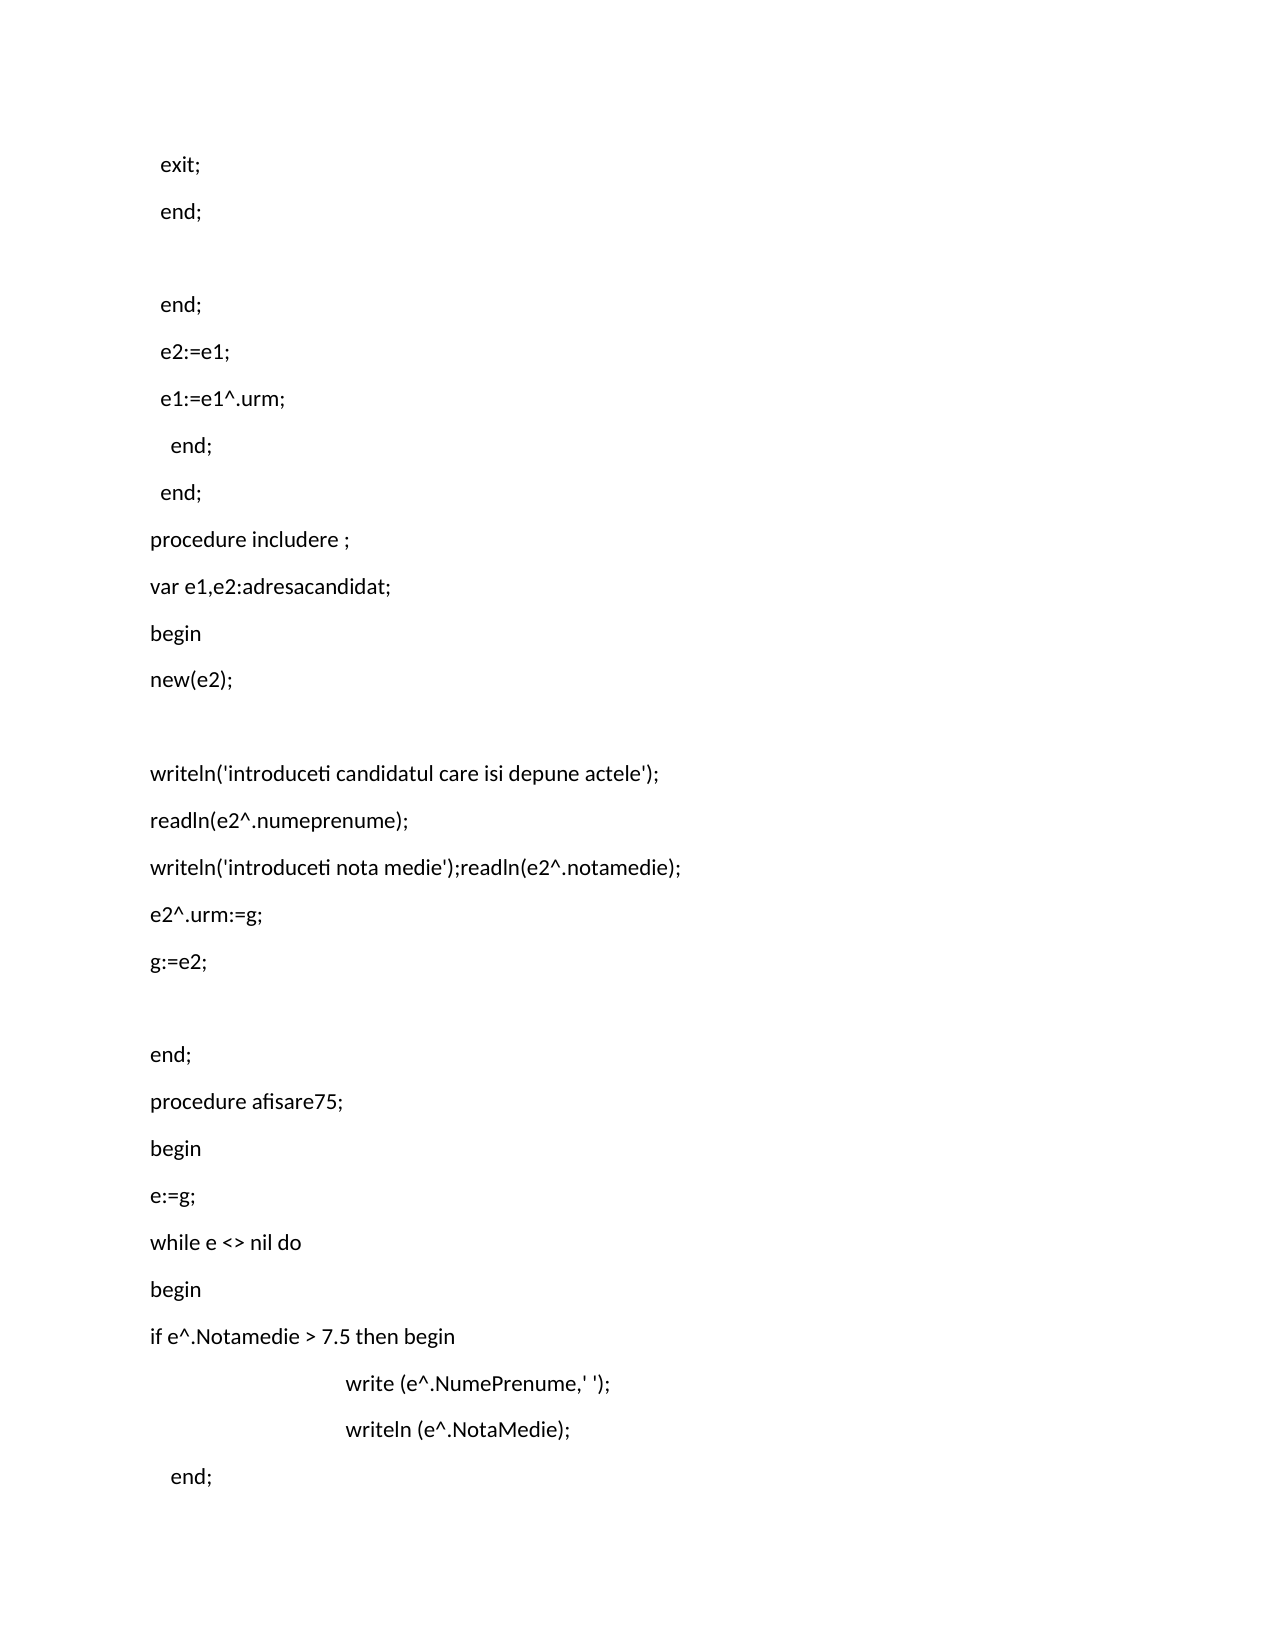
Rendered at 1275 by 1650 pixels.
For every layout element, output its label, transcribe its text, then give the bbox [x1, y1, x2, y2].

text begin [150, 619, 1125, 647]
text writeln('introduceti candidatul care isi depune actele'); [150, 759, 1125, 787]
text exit; [150, 150, 1125, 178]
text while e <> nil do [150, 1228, 1125, 1256]
text end; [150, 431, 1125, 459]
text end; [150, 1041, 1125, 1069]
text procedure afisare75; [150, 1087, 1125, 1116]
text writeln('introduceti nota medie');readln(e2^.notamedie); [150, 853, 1125, 881]
text write (e^.NumePrenume,' '); [150, 1369, 1125, 1397]
text e2^.urm:=g; [150, 900, 1125, 928]
text procedure includere ; [150, 525, 1125, 553]
text begin [150, 1275, 1125, 1303]
text e1:=e1^.urm; [150, 384, 1125, 412]
text end; [150, 1462, 1125, 1491]
text g:=e2; [150, 947, 1125, 975]
text writeln (e^.NotaMedie); [150, 1416, 1125, 1444]
text readln(e2^.numeprenume); [150, 806, 1125, 834]
text begin [150, 1134, 1125, 1162]
text end; [150, 478, 1125, 506]
text e:=g; [150, 1181, 1125, 1209]
text end; [150, 197, 1125, 225]
text end; [150, 291, 1125, 319]
text if e^.Notamedie > 7.5 then begin [150, 1322, 1125, 1350]
text var e1,e2:adresacandidat; [150, 572, 1125, 600]
text e2:=e1; [150, 337, 1125, 366]
text new(e2); [150, 666, 1125, 694]
